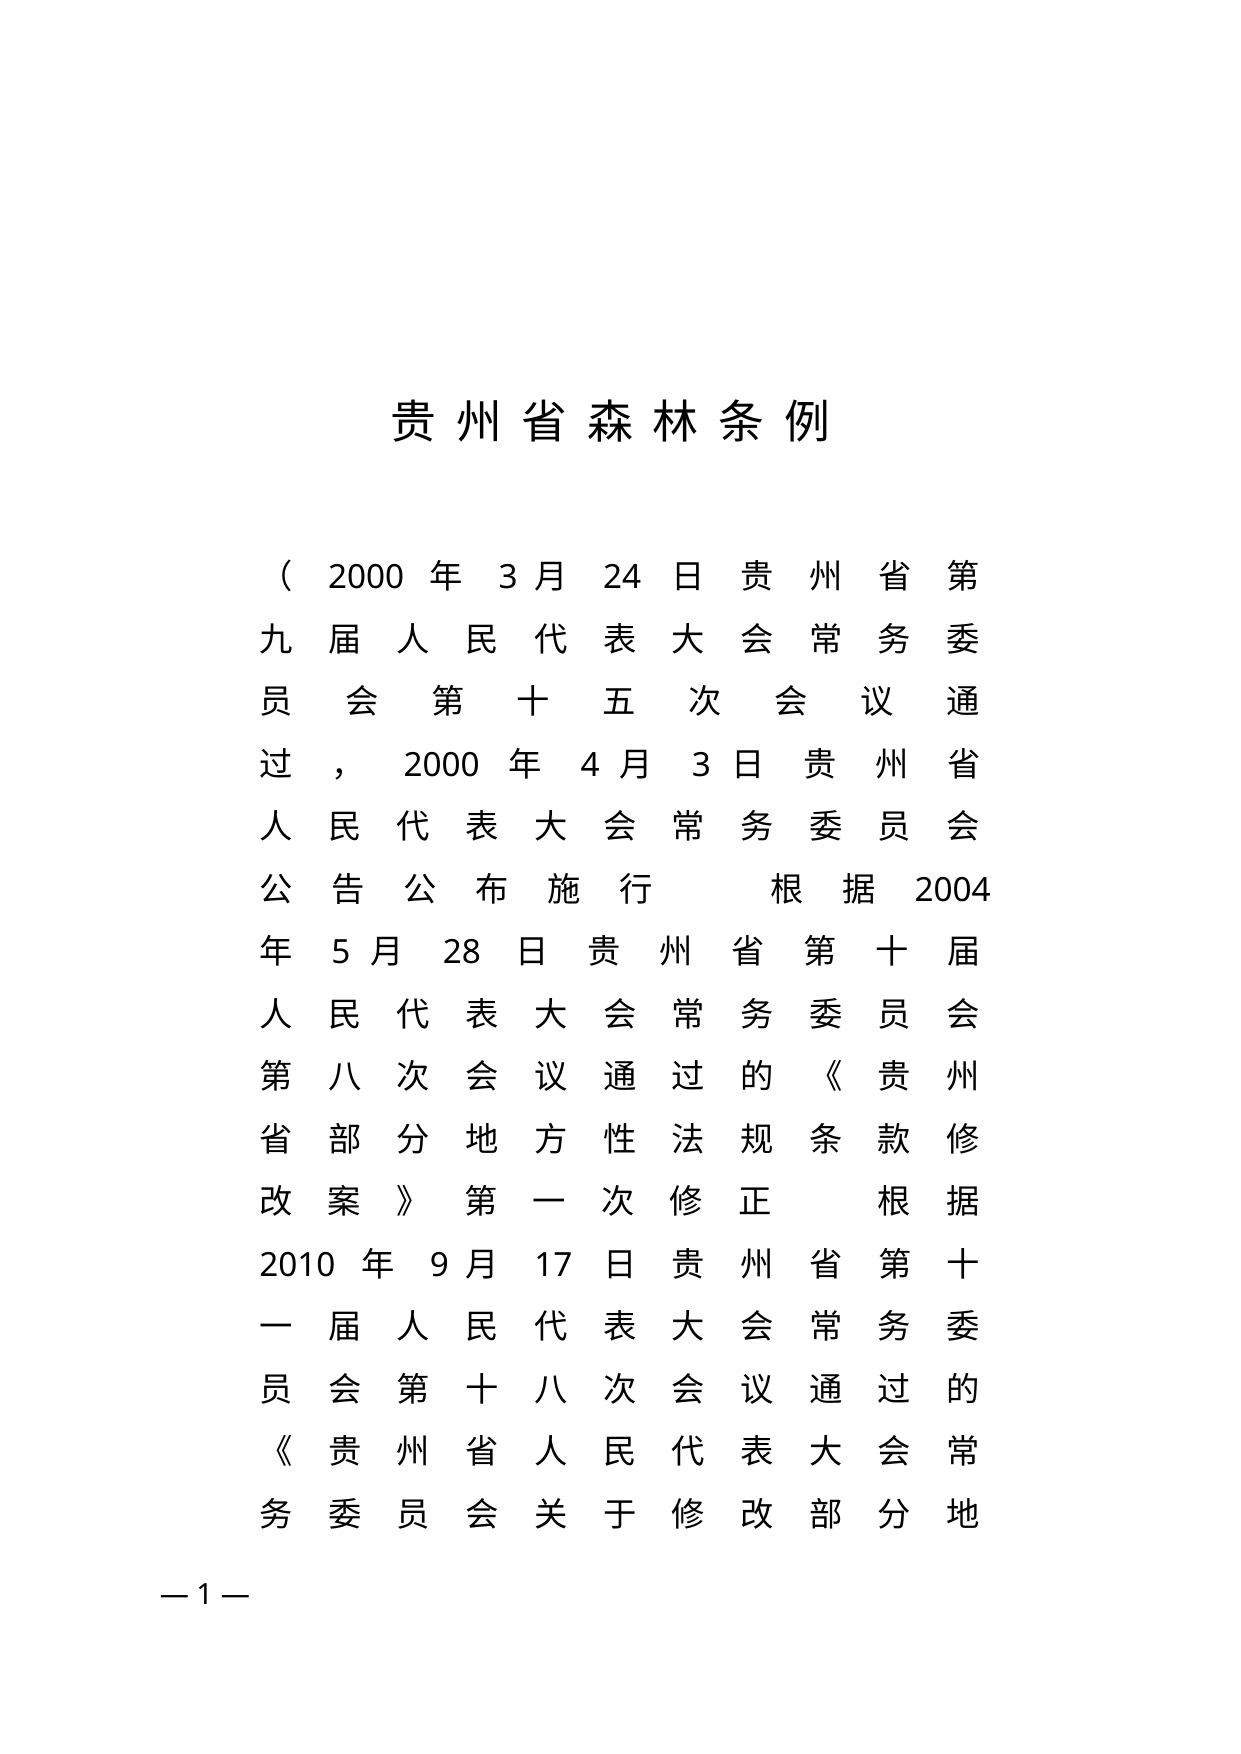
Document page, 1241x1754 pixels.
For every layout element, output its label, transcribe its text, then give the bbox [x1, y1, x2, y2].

text 贵州省森林条例 [161, 356, 1079, 481]
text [227, 543, 1013, 1543]
